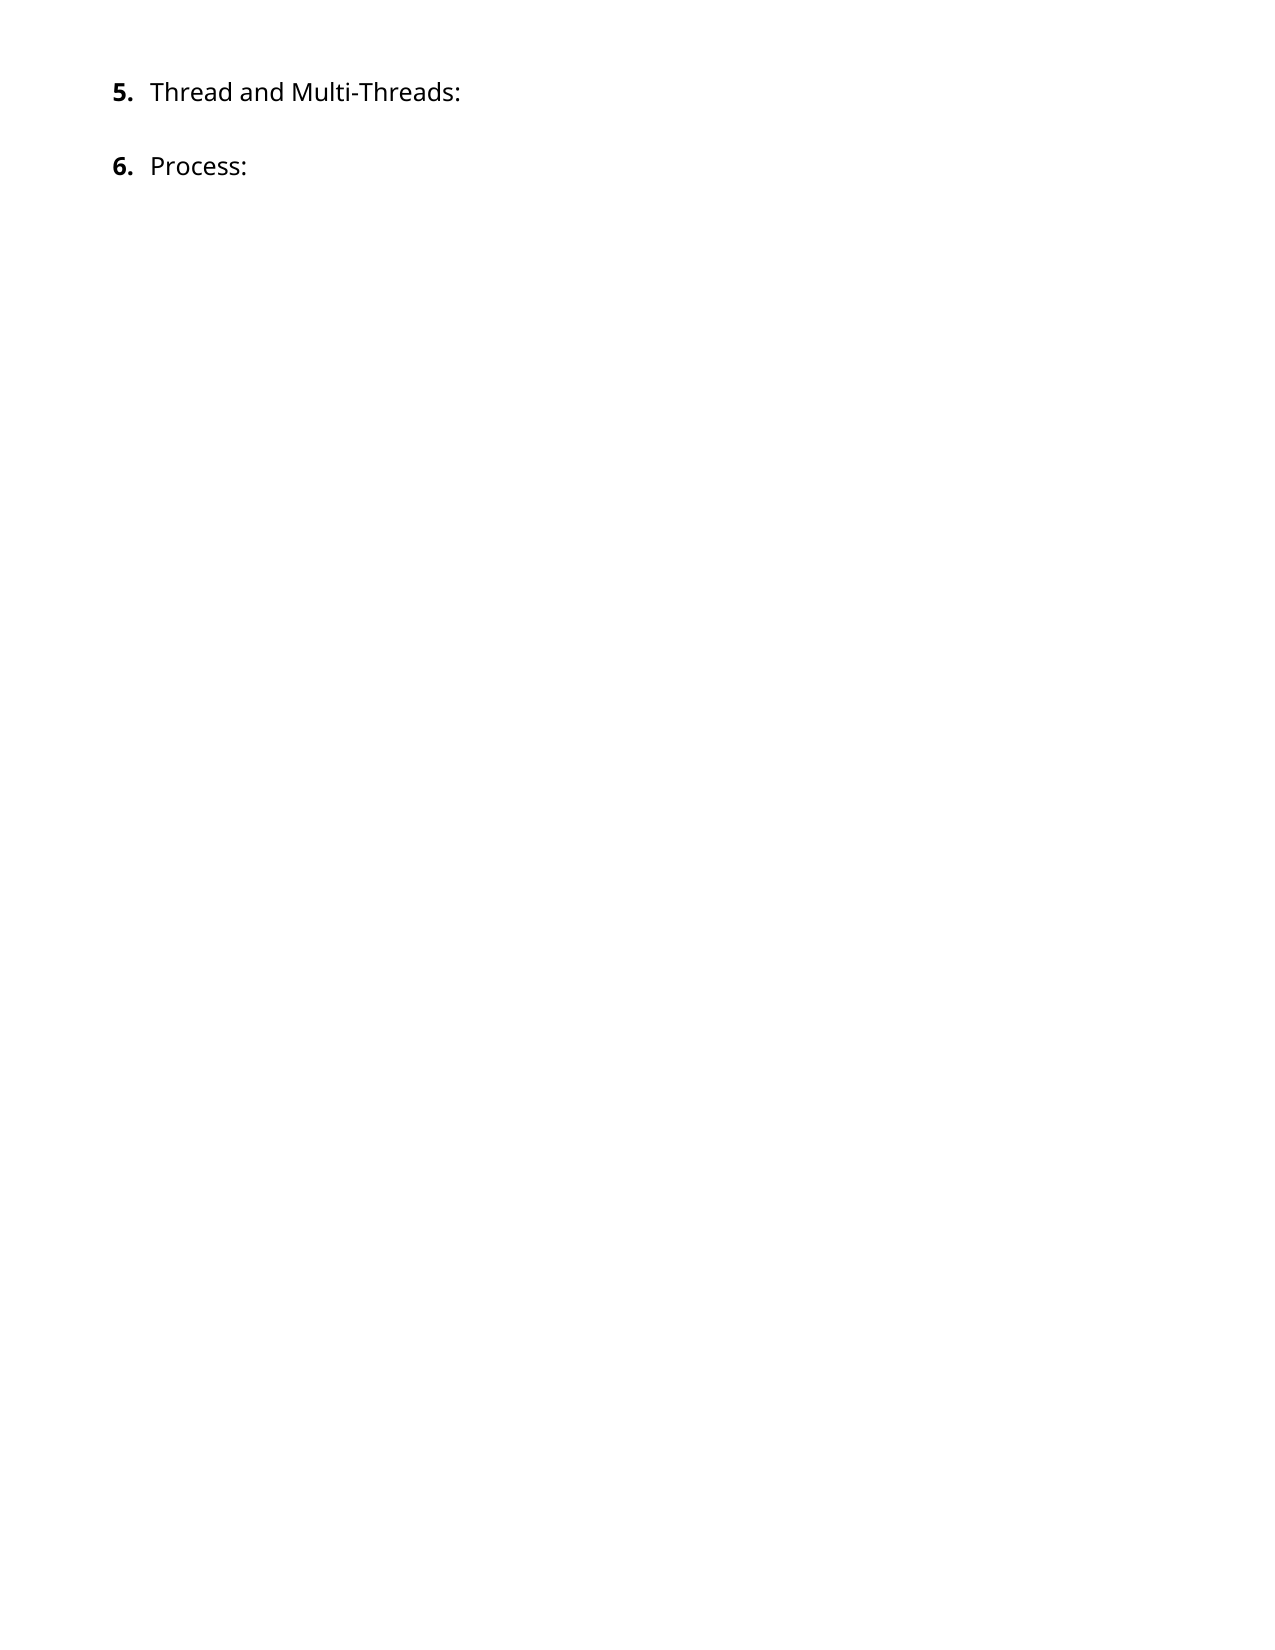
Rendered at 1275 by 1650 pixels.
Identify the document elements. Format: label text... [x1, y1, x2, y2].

list Thread and Multi-Threads: [112, 75, 1200, 109]
list Process: [112, 148, 1200, 183]
